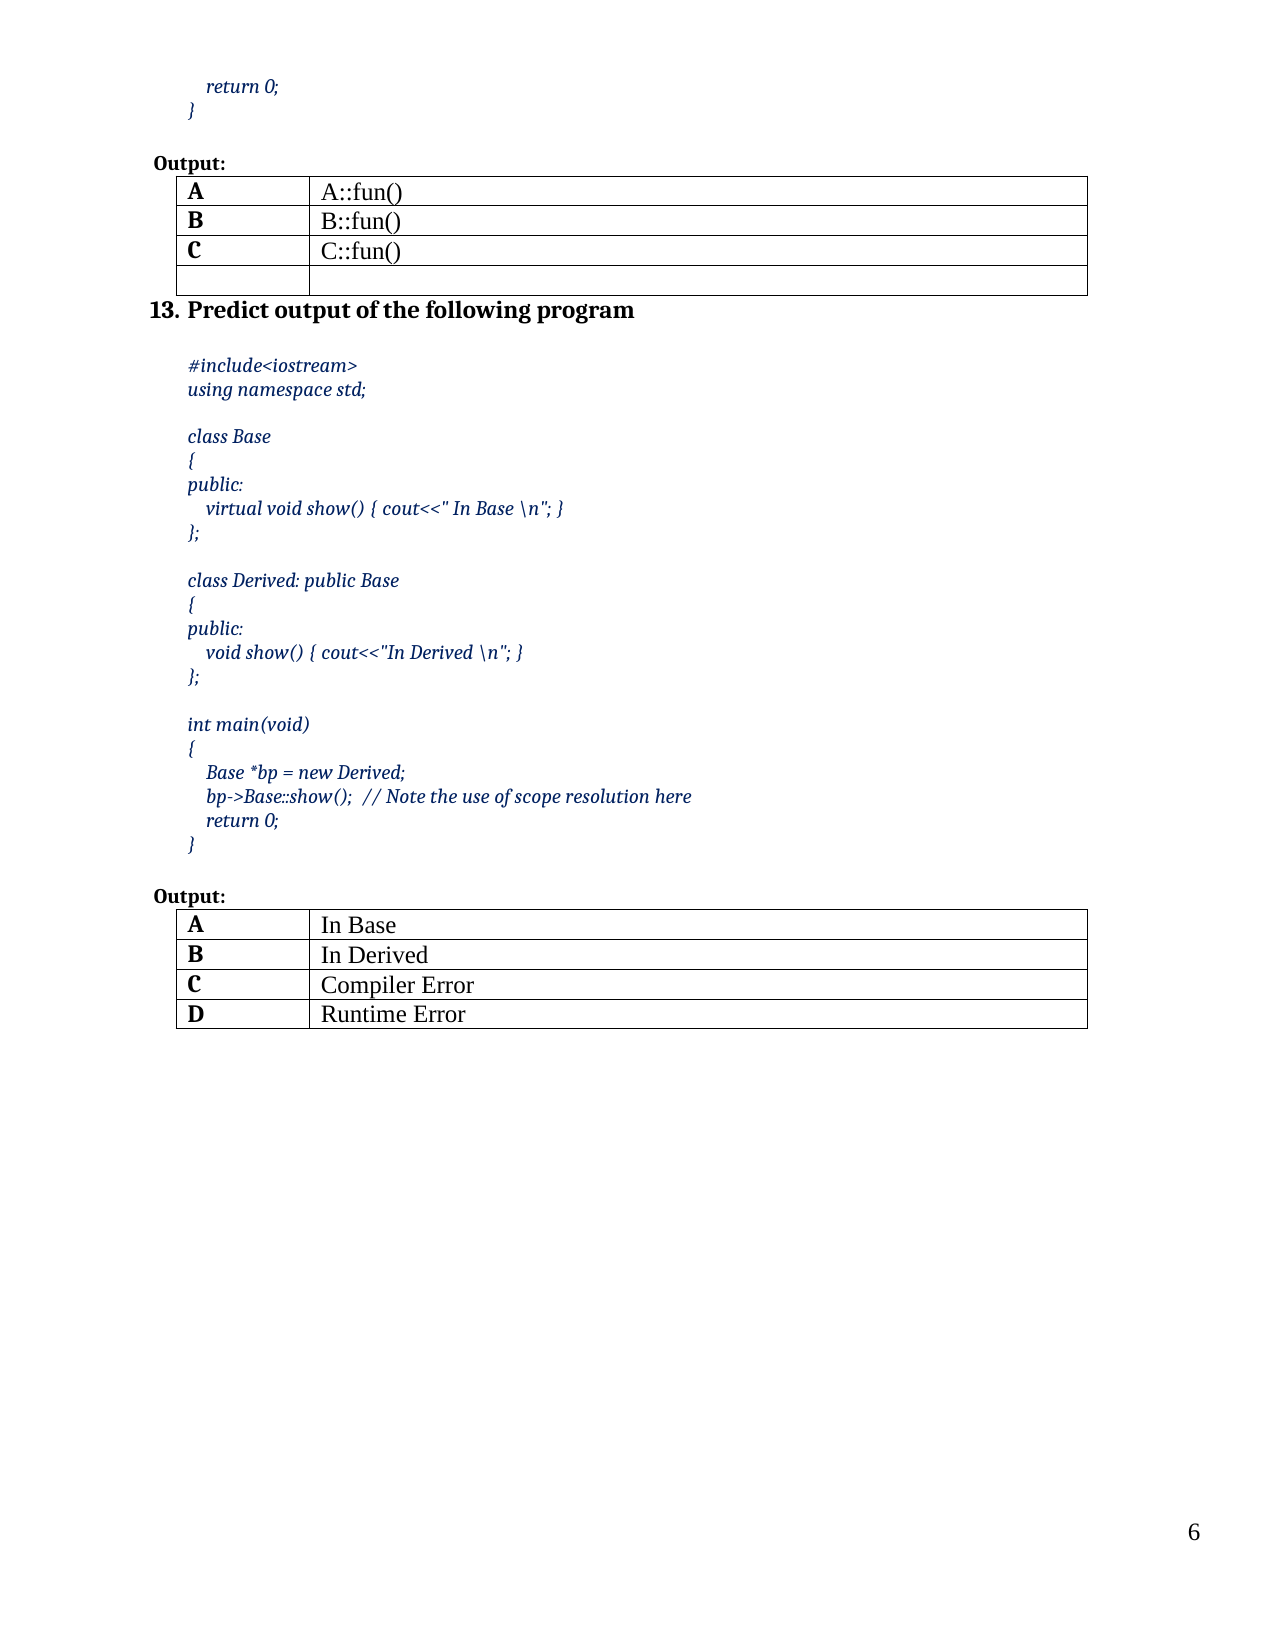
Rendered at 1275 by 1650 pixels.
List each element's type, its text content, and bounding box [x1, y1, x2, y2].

table_header A [177, 910, 309, 939]
text { [187, 593, 1200, 617]
text Output: [112, 885, 1200, 909]
table_cell B [177, 206, 309, 235]
text return 0; [187, 808, 1200, 832]
text using namespace std; [187, 377, 1200, 401]
text Output: [112, 152, 1200, 176]
table_cell Compiler Error [310, 970, 1087, 998]
table_cell [177, 266, 309, 295]
table_cell D [177, 1000, 309, 1028]
text } [187, 832, 1200, 856]
text #include<iostream> [187, 353, 1200, 377]
table_header In Base [310, 910, 1087, 939]
text public: [187, 473, 1200, 497]
table_cell C::fun() [310, 236, 1087, 265]
text bp->Base::show(); // Note the use of scope resolution here [187, 784, 1200, 808]
text int main(void) [187, 713, 1200, 737]
table_cell Runtime Error [310, 1000, 1087, 1028]
list Predict output of the following program [150, 296, 1200, 324]
text void show() { cout<<"In Derived \n"; } [187, 641, 1200, 665]
text return 0; [187, 75, 1200, 99]
table_cell B [177, 940, 309, 969]
table_cell C [177, 970, 309, 998]
table_cell C [177, 236, 309, 265]
text }; [187, 665, 1200, 689]
text { [187, 737, 1200, 761]
text virtual void show() { cout<<" In Base \n"; } [187, 497, 1200, 521]
table_header A::fun() [310, 177, 1087, 205]
text class Derived: public Base [187, 569, 1200, 593]
text class Base [187, 425, 1200, 449]
table_cell B::fun() [310, 206, 1087, 235]
table_cell In Derived [310, 940, 1087, 969]
table_header A [177, 177, 309, 205]
text } [187, 99, 1200, 123]
text Base *bp = new Derived; [187, 761, 1200, 784]
table_cell [310, 266, 1087, 295]
text { [187, 449, 1200, 473]
text public: [187, 617, 1200, 641]
text }; [187, 521, 1200, 545]
